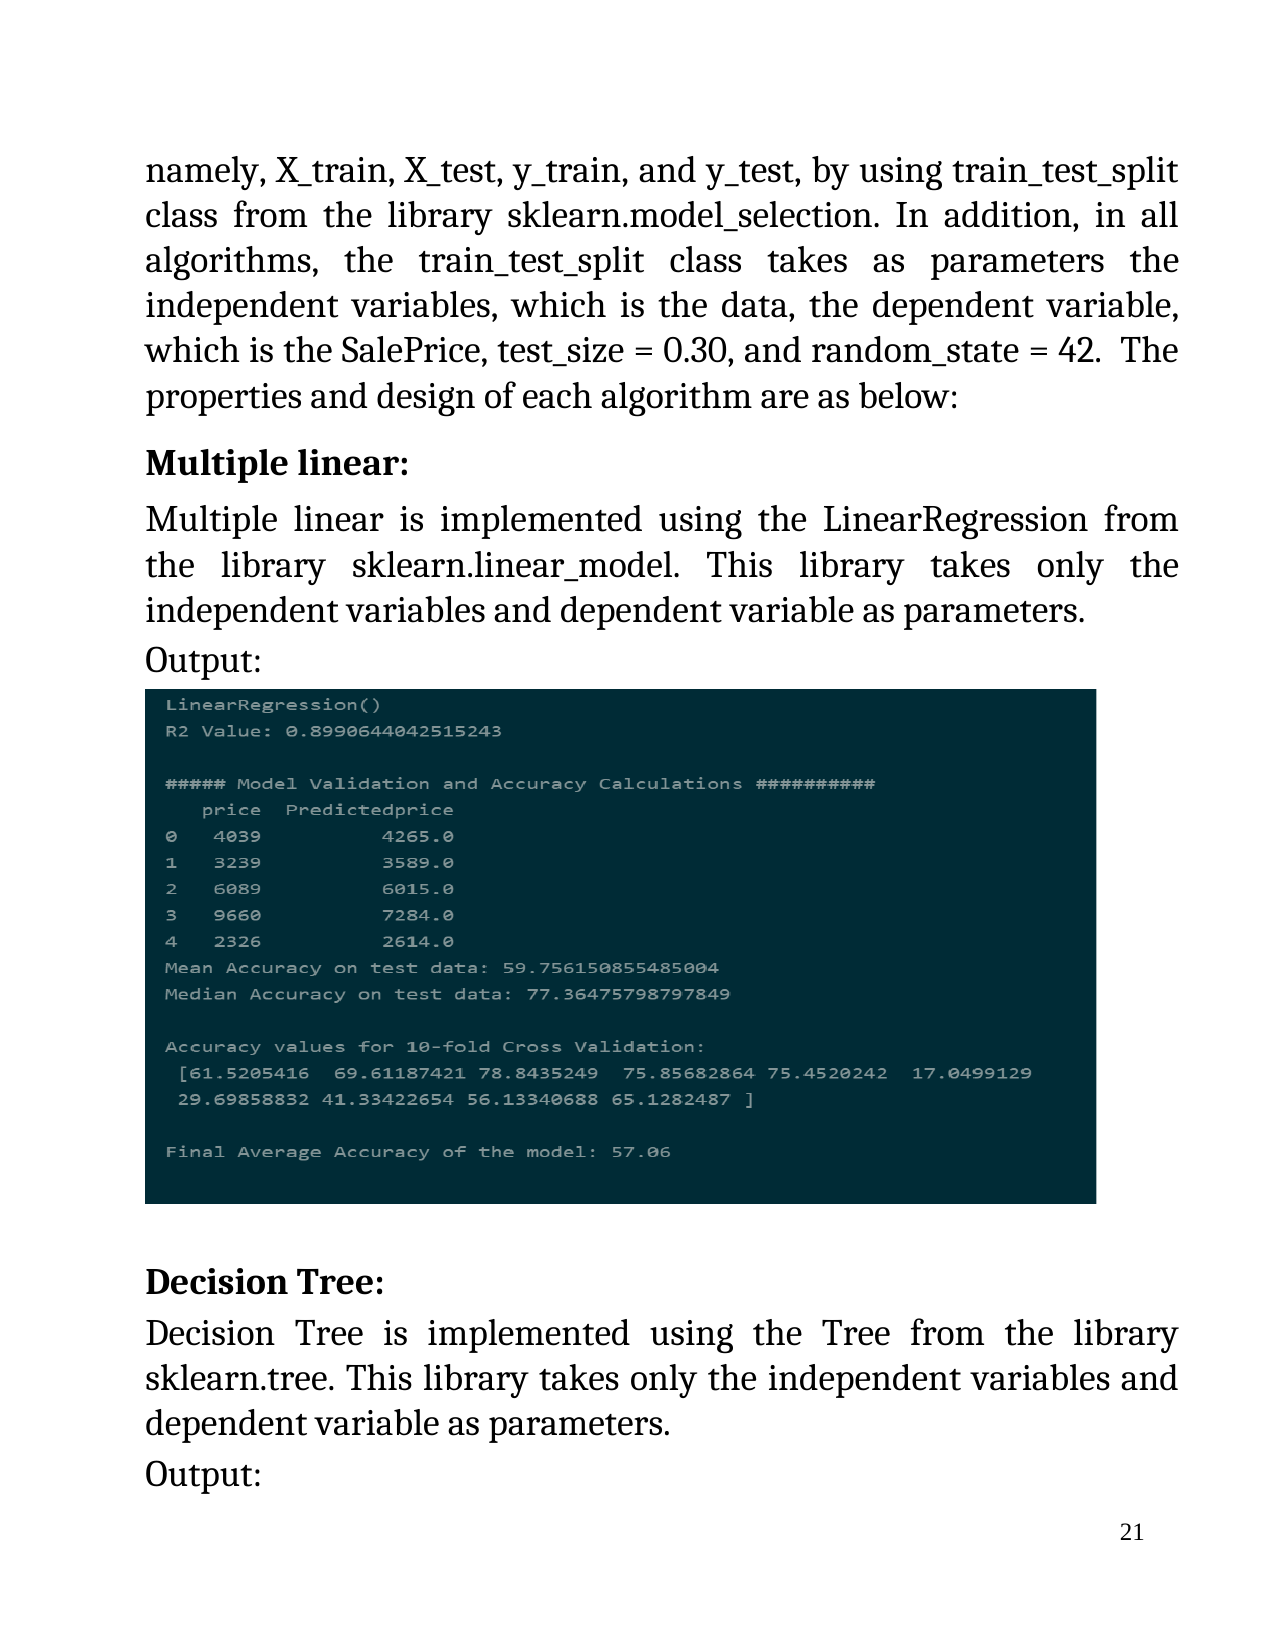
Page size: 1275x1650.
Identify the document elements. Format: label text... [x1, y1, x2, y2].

picture [171, 964, 182, 972]
picture [276, 966, 284, 972]
picture [239, 1148, 246, 1155]
picture [167, 1043, 174, 1049]
picture [166, 990, 180, 999]
picture [191, 989, 200, 999]
picture [276, 1095, 283, 1104]
picture [528, 1150, 541, 1156]
picture [300, 808, 308, 814]
picture [336, 1095, 342, 1104]
picture [691, 965, 699, 971]
picture [239, 1095, 248, 1104]
text Decision Tree is implemented using the Tree from the library sklearn.tree. This library takes only the independent variables and dependent variable as parameters. [145, 1311, 1181, 1445]
picture [589, 1095, 596, 1104]
picture [166, 832, 172, 841]
picture [354, 728, 362, 736]
picture [246, 780, 252, 788]
picture [408, 937, 414, 946]
picture [649, 1095, 654, 1104]
picture [276, 1150, 284, 1156]
picture [240, 888, 248, 893]
picture [673, 1095, 680, 1104]
picture [408, 911, 416, 919]
text Output: [145, 639, 1181, 682]
text Output: [145, 1452, 1181, 1496]
picture [408, 1043, 414, 1051]
picture [361, 700, 365, 712]
picture [408, 808, 417, 814]
text Multiple linear is implemented using the LinearRegression from the library sklearn.linear_model. This library takes only the independent variables and dependent variable as parameters. [145, 498, 1181, 632]
text Multiple linear: [101, 442, 1181, 485]
text Decision Tree: [145, 1261, 1181, 1304]
picture [396, 808, 404, 817]
picture [167, 859, 173, 867]
picture [264, 1095, 272, 1100]
picture [578, 1095, 585, 1104]
picture [239, 701, 246, 709]
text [145, 148, 1181, 417]
picture [456, 989, 465, 999]
